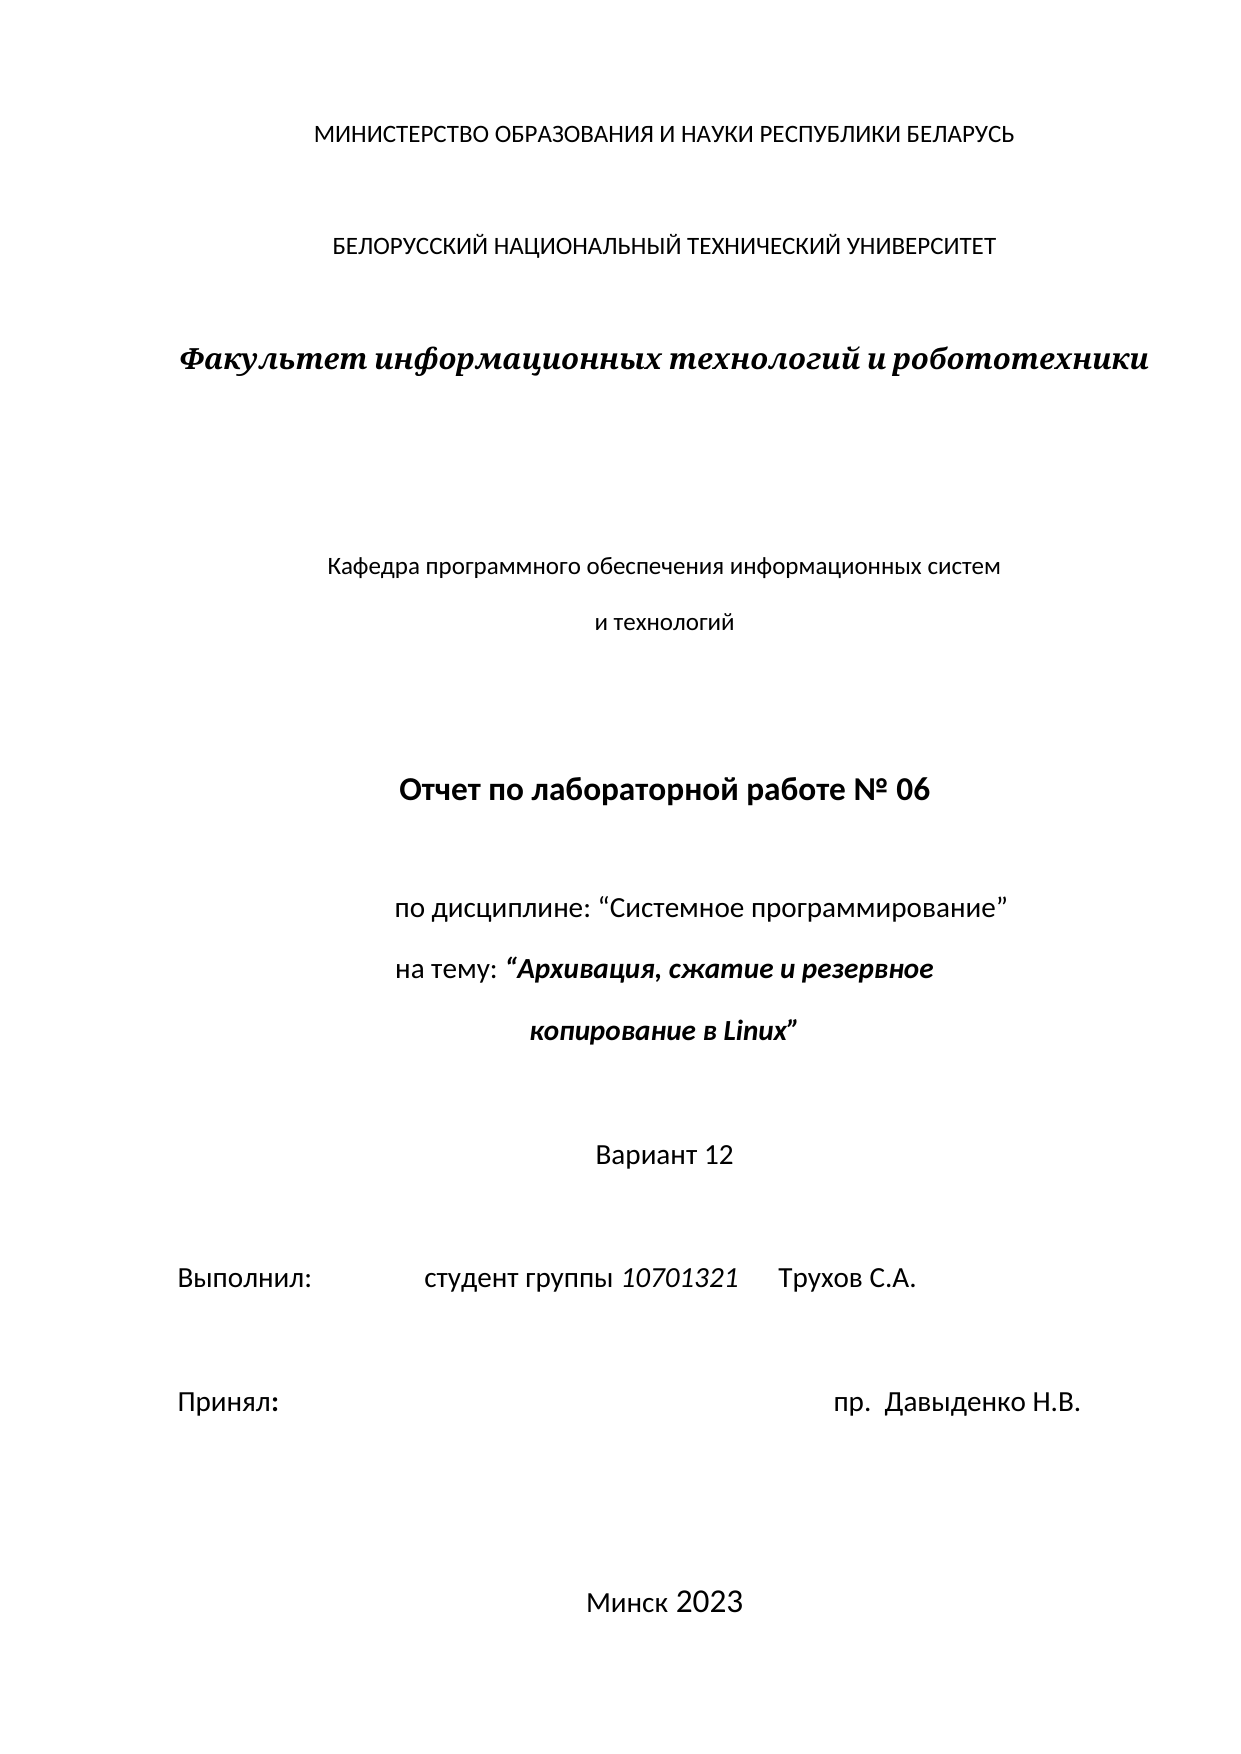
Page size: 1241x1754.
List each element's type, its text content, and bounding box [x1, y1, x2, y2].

text Кафедра программного обеспечения информационных систем [177, 550, 1152, 581]
text Вариант 12 [177, 1136, 1152, 1171]
text и технологий [177, 606, 1152, 637]
text Отчет по лабораторной работе № 06 [177, 768, 1152, 809]
text Минск 2023 [177, 1580, 1152, 1621]
text Выполнил: студент группы 10701321 Трухов С.А. [177, 1259, 1152, 1295]
text на тему: “Архивация, сжатие и резервное [177, 951, 1152, 986]
text Принял: пр. Давыденко Н.В. [177, 1383, 1152, 1418]
text по дисциплине: “Системное программирование” [177, 889, 1225, 924]
text копирование в Linux” [177, 1012, 1152, 1048]
text МИНИСТЕРСТВО ОБРАЗОВАНИЯ И НАУКИ РЕСПУБЛИКИ БЕЛАРУСЬ [177, 118, 1152, 149]
text БЕЛОРУССКИЙ НАЦИОНАЛЬНЫЙ ТЕХНИЧЕСКИЙ УНИВЕРСИТЕТ [177, 230, 1152, 260]
subtitle Факультет информационных технологий и робототехники [177, 343, 1152, 377]
